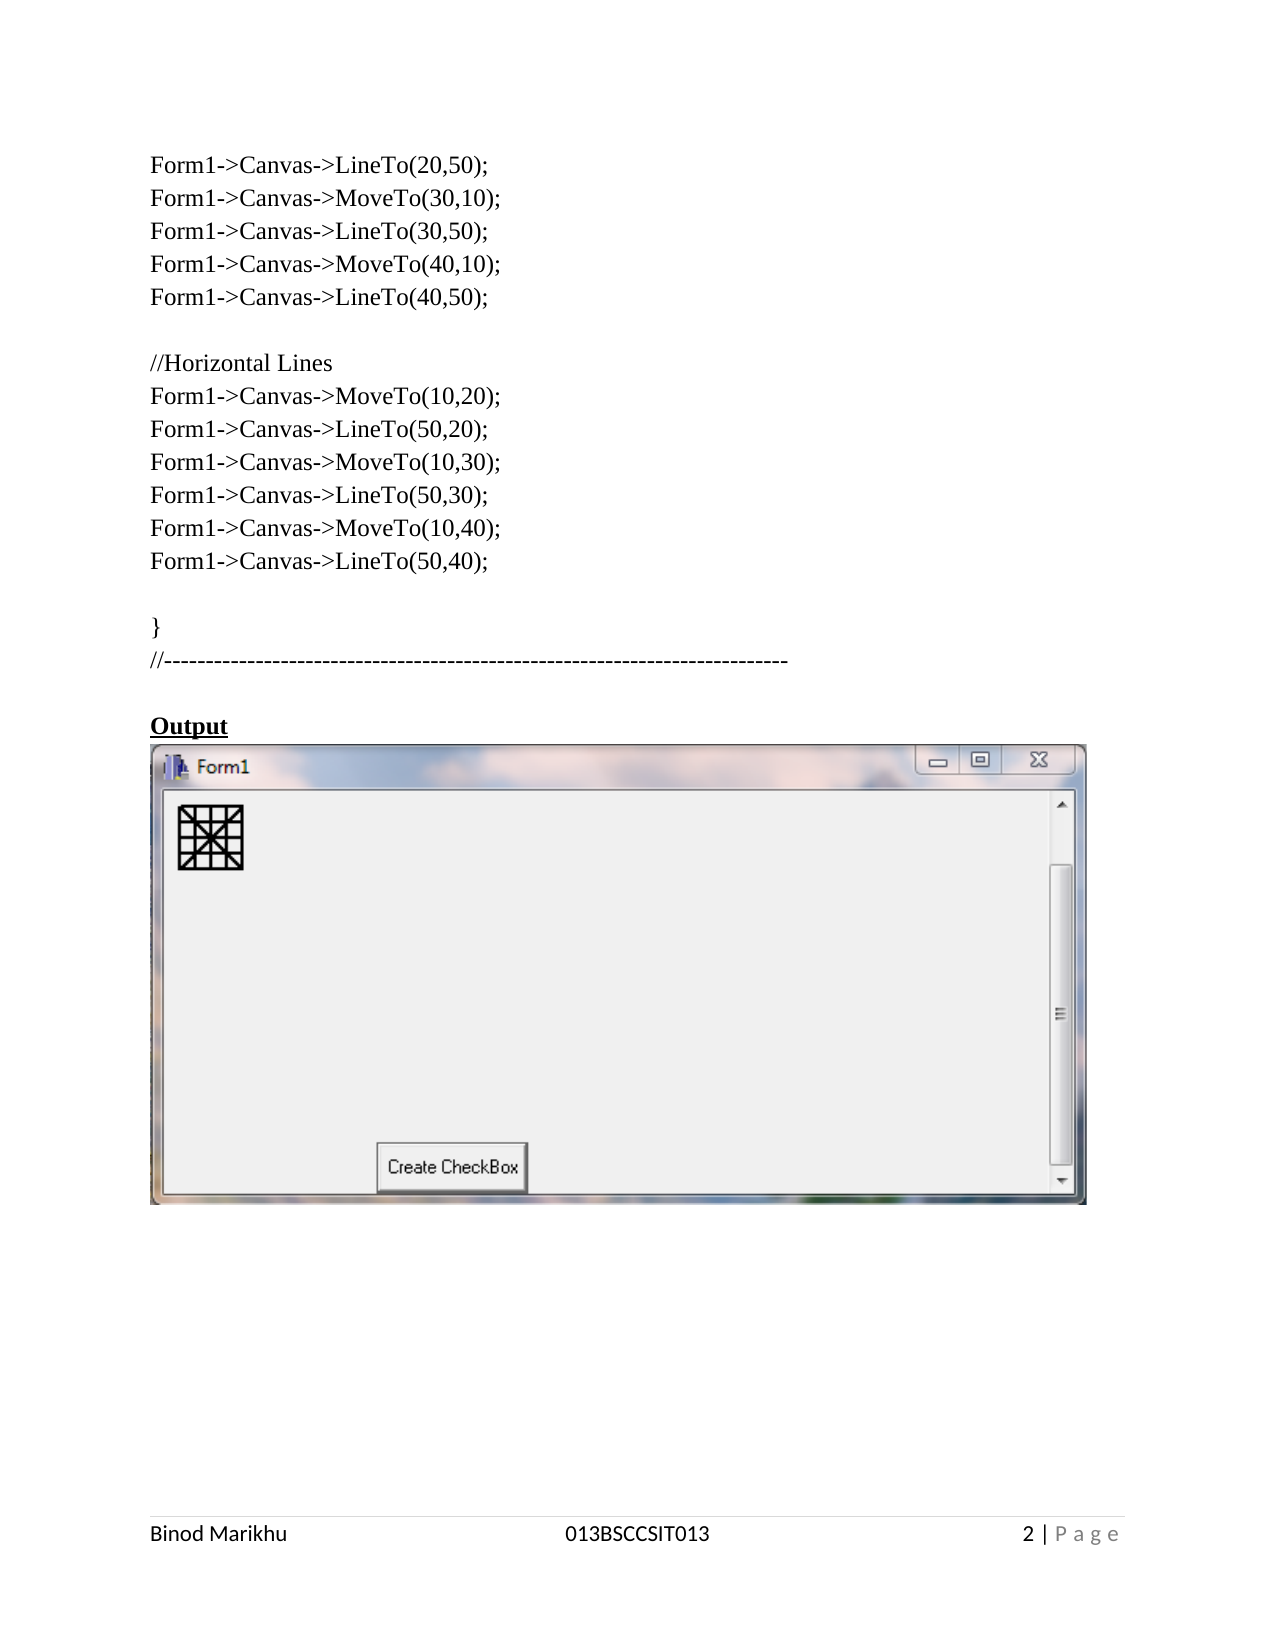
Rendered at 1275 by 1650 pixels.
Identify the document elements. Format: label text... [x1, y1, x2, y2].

text Form1->Canvas->MoveTo(40,10); [150, 249, 1125, 278]
text Form1->Canvas->MoveTo(30,10); [150, 183, 1125, 212]
text Form1->Canvas->MoveTo(10,40); [150, 513, 1125, 542]
text //--------------------------------------------------------------------------- [150, 645, 1125, 674]
text Form1->Canvas->MoveTo(10,20); [150, 381, 1125, 410]
text } [150, 612, 1125, 641]
text Form1->Canvas->LineTo(20,50); [150, 150, 1125, 179]
text Form1->Canvas->LineTo(40,50); [150, 282, 1125, 311]
text Form1->Canvas->LineTo(50,20); [150, 414, 1125, 443]
text Form1->Canvas->LineTo(50,40); [150, 546, 1125, 575]
text Form1->Canvas->MoveTo(10,30); [150, 447, 1125, 476]
text Form1->Canvas->LineTo(30,50); [150, 216, 1125, 245]
text Output [150, 711, 1125, 740]
picture [150, 744, 1087, 1205]
text //Horizontal Lines [150, 348, 1125, 377]
text Form1->Canvas->LineTo(50,30); [150, 480, 1125, 509]
